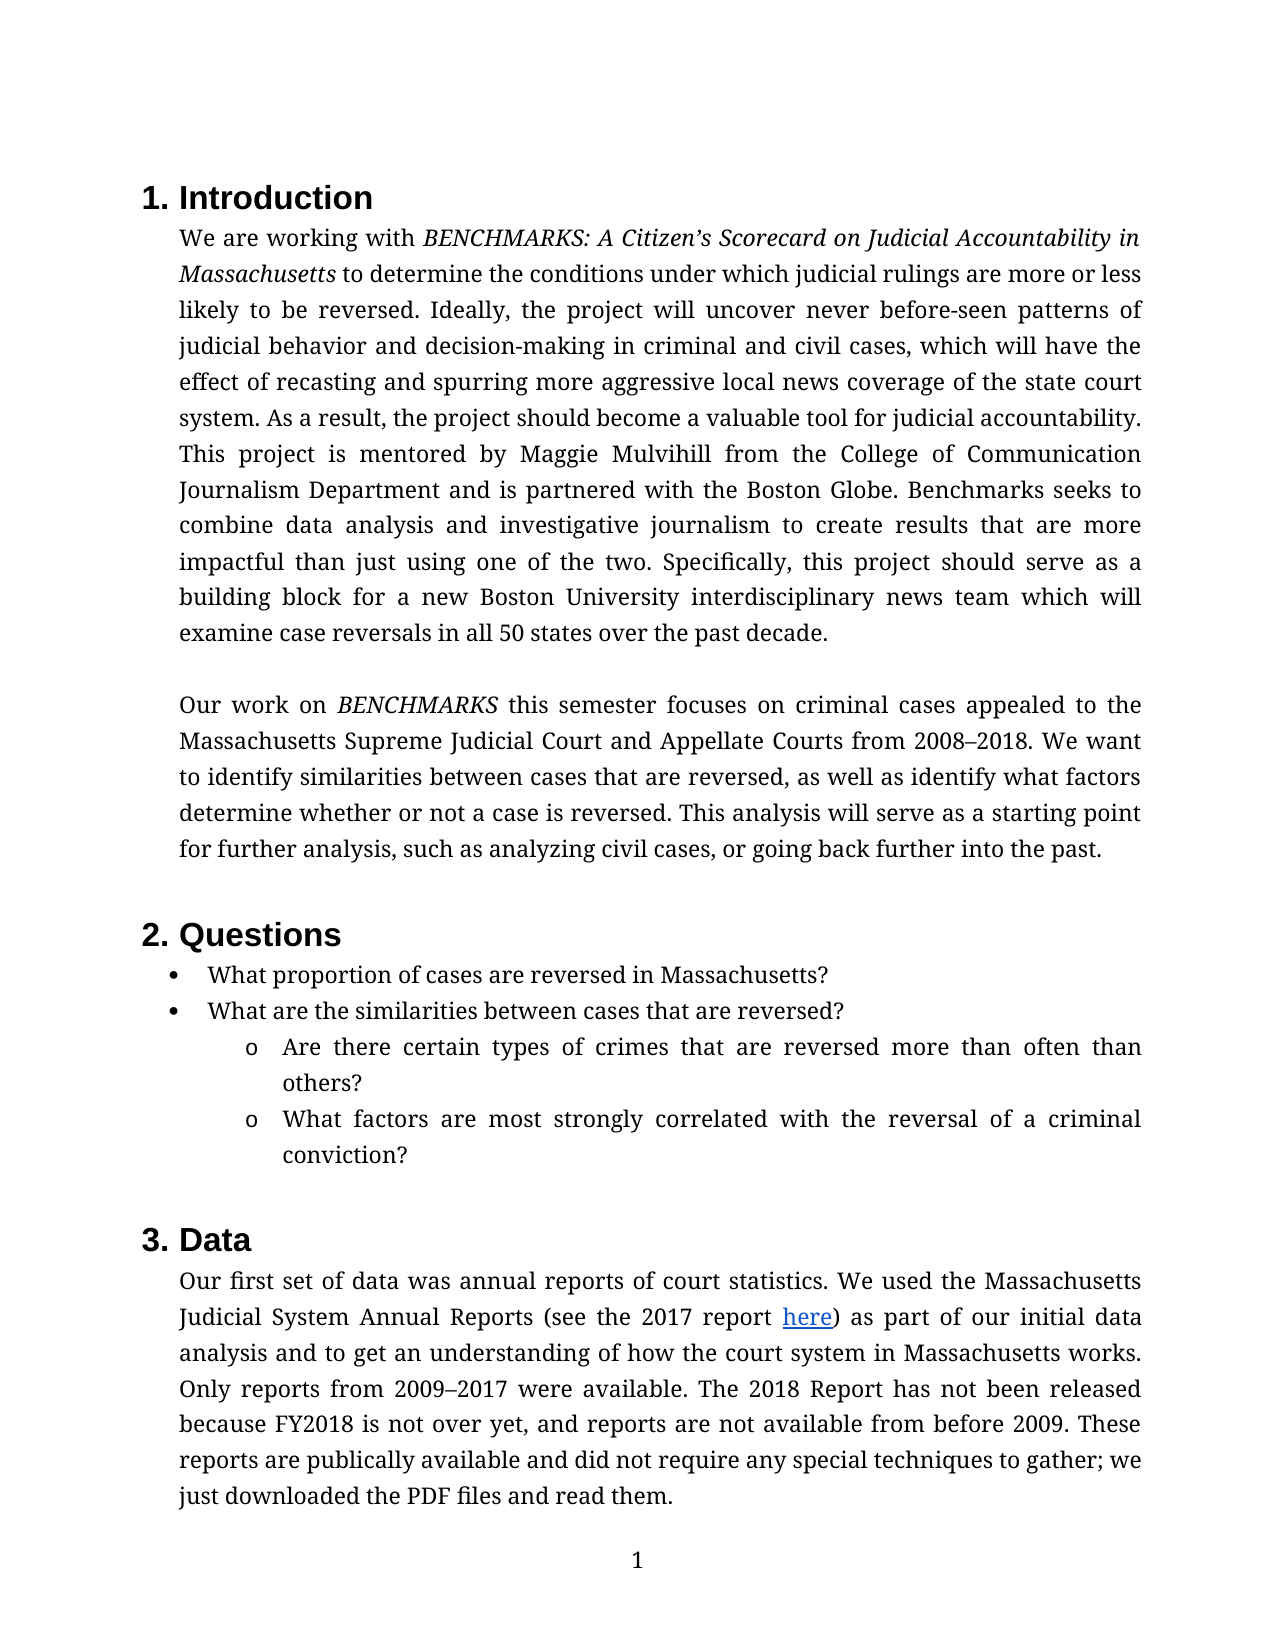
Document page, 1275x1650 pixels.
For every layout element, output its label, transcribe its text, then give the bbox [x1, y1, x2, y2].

list Our first set of data was annual reports of court statistics. We used the Massachusetts Judicial System Annual Reports (see the 2017 report here) as part of our initial data analysis and to get an understanding of how the court system in Massachusetts works. Only reports from 2009–2017 were available. The 2018 Report has not been released because FY2018 is not over yet, and reports are not available from before 2009. These reports are publically available and did not require any special techniques to gather; we just downloaded the PDF files and read them. [179, 1265, 1143, 1512]
list What proportion of cases are reversed in Massachusetts? [169, 959, 1143, 990]
subtitle Questions [141, 915, 1143, 953]
list What are the similarities between cases that are reversed? [169, 995, 1143, 1026]
list Are there certain types of crimes that are reversed more than often than others? [244, 1031, 1143, 1098]
subtitle Data [141, 1221, 1143, 1259]
list We are working with BENCHMARKS: A Citizen’s Scorecard on Judicial Accountability in Massachusetts to determine the conditions under which judicial rulings are more or less likely to be reversed. Ideally, the project will uncover never before-seen patterns of judicial behavior and decision-making in criminal and civil cases, which will have the effect of recasting and spurring more aggressive local news coverage of the state court system. As a result, the project should become a valuable tool for judicial accountability. This project is mentored by Maggie Mulvihill from the College of Communication Journalism Department and is partnered with the Boston Globe. Benchmarks seeks to combine data analysis and investigative journalism to create results that are more impactful than just using one of the two. Specifically, this project should serve as a building block for a new Boston University interdisciplinary news team which will examine case reversals in all 50 states over the past decade. [179, 222, 1143, 648]
list What factors are most strongly correlated with the reversal of a criminal conviction? [244, 1103, 1143, 1170]
subtitle Introduction [141, 178, 1143, 216]
list Our work on BENCHMARKS this semester focuses on criminal cases appealed to the Massachusetts Supreme Judicial Court and Appellate Courts from 2008–2018. We want to identify similarities between cases that are reversed, as well as identify what factors determine whether or not a case is reversed. This analysis will serve as a starting point for further analysis, such as analyzing civil cases, or going back further into the past. [179, 689, 1143, 864]
